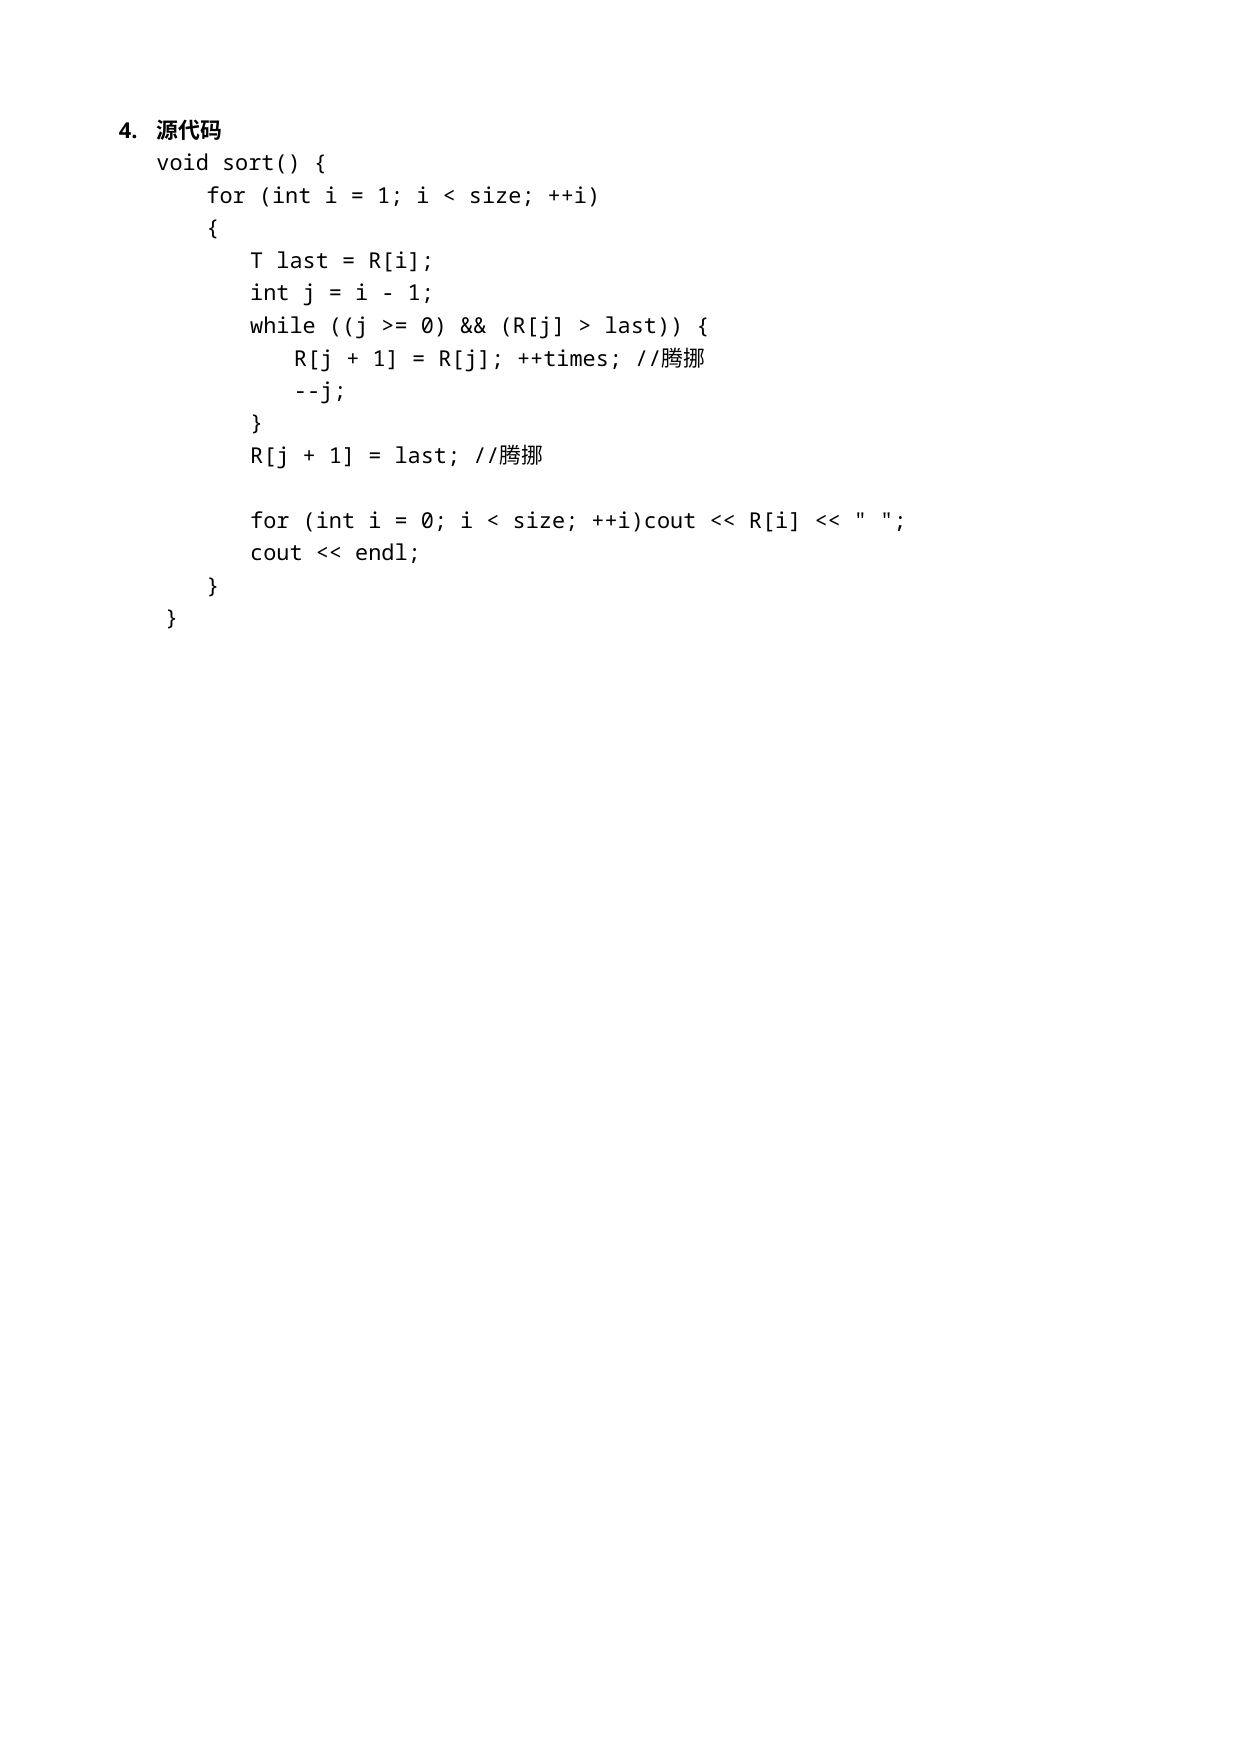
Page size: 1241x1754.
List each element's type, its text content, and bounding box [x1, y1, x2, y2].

list } [112, 406, 1165, 438]
list for (int i = 0; i < size; ++i)cout << R[i] << " "; [112, 503, 1165, 536]
list } [112, 601, 1165, 633]
list { [112, 211, 1165, 243]
list cout << endl; [112, 536, 1165, 568]
list void sort() { [112, 146, 1165, 178]
list T last = R[i]; [112, 243, 1165, 276]
list 源代码 [119, 113, 1165, 146]
list R[j + 1] = R[j]; ++times; //腾挪 [112, 341, 1165, 373]
list int j = i - 1; [112, 276, 1165, 308]
list --j; [112, 373, 1165, 406]
list R[j + 1] = last; //腾挪 [112, 438, 1165, 471]
list } [112, 568, 1165, 601]
list while ((j >= 0) && (R[j] > last)) { [112, 308, 1165, 341]
list for (int i = 1; i < size; ++i) [112, 178, 1165, 211]
